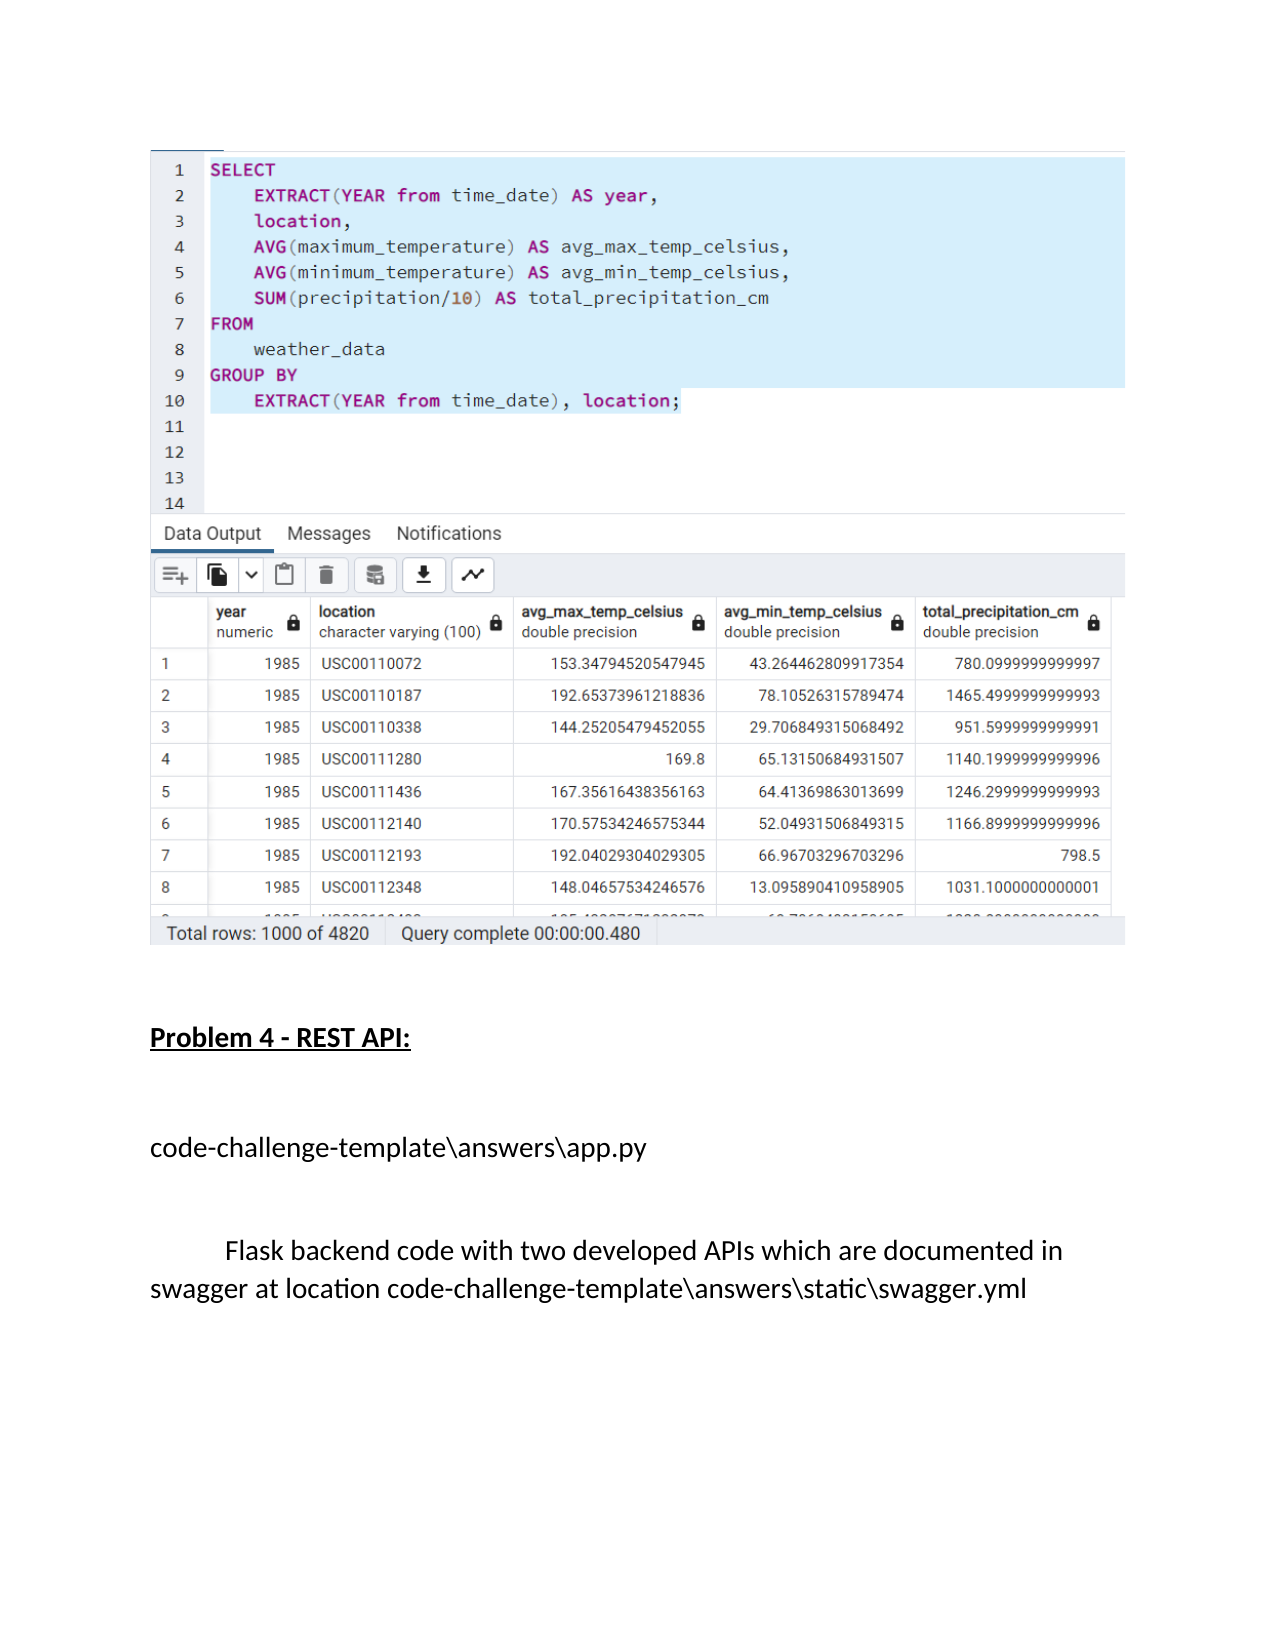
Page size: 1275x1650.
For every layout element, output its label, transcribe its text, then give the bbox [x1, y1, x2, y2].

text code-challenge-template\answers\app.py [150, 1129, 1125, 1164]
text Flask backend code with two developed APIs which are documented in swagger at location code-challenge-template\answers\static\swagger.yml [150, 1232, 1125, 1306]
text Problem 4 - REST API: [150, 1019, 1125, 1054]
picture [150, 150, 1125, 945]
